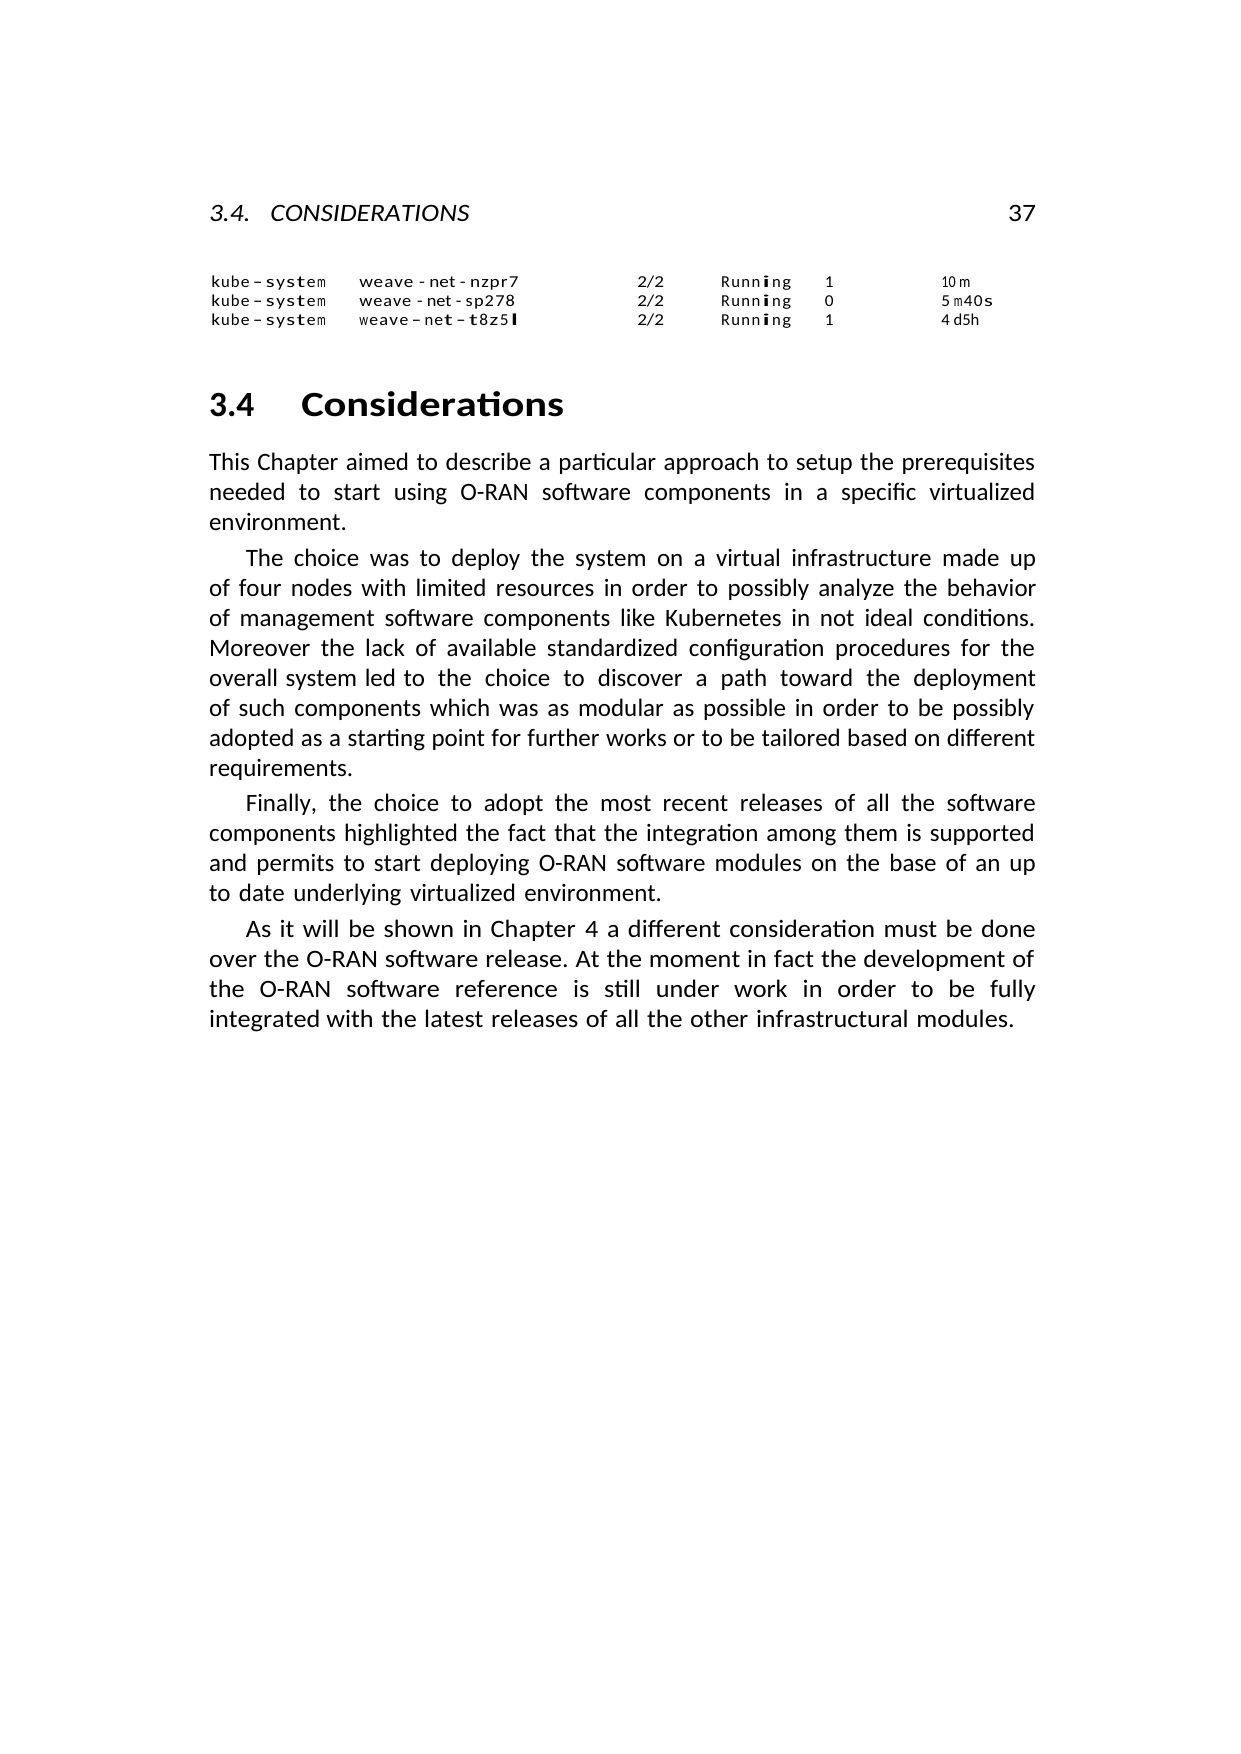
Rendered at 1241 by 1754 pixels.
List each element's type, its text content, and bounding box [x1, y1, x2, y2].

subtitle Considerations [209, 382, 1111, 425]
table_header 10 m [888, 275, 997, 293]
table_cell 0 [808, 293, 887, 312]
table_cell 4 d5h [888, 312, 997, 330]
text As it will be shown in Chapter 4 a different consideration must be done over the O-RAN software release. At the moment in fact the development of the O-RAN software reference is still under work in order to be fully integrated with the latest releases of all the other infrastructural modules. [209, 913, 1036, 1033]
table_cell weave - net - sp278 [342, 293, 575, 312]
table_cell Running [692, 293, 808, 312]
table_header 2/2 [575, 275, 692, 293]
table_header weave - net - nzpr7 [342, 275, 575, 293]
table_cell kube - system [206, 293, 342, 312]
table_cell kube - system [206, 312, 342, 330]
table_cell weave - net - t8z5l [342, 312, 575, 330]
text Finally, the choice to adopt the most recent releases of all the software components highlighted the fact that the integration among them is supported and permits to start deploying O-RAN software modules on the base of an up to date underlying virtualized environment. [209, 788, 1036, 908]
text 3.4. CONSIDERATIONS 37 [209, 197, 1111, 227]
table_cell Running [692, 312, 808, 330]
table_cell 2/2 [575, 312, 692, 330]
table_cell 5 m40s [888, 293, 997, 312]
table_cell 2/2 [575, 293, 692, 312]
text The choice was to deploy the system on a virtual infrastructure made up of four nodes with limited resources in order to possibly analyze the behavior of management software components like Kubernetes in not ideal conditions. Moreover the lack of available standardized configuration procedures for the overall system led to the choice to discover a path toward the deployment of such components which was as modular as possible in order to be possibly adopted as a starting point for further works or to be tailored based on different requirements. [209, 543, 1036, 782]
table_header Running [692, 275, 808, 293]
text This Chapter aimed to describe a particular approach to setup the prerequisites needed to start using O-RAN software components in a specific virtualized environment. [209, 447, 1036, 537]
table_cell 1 [808, 312, 887, 330]
table_header kube - system [206, 275, 342, 293]
table_header 1 [808, 275, 887, 293]
